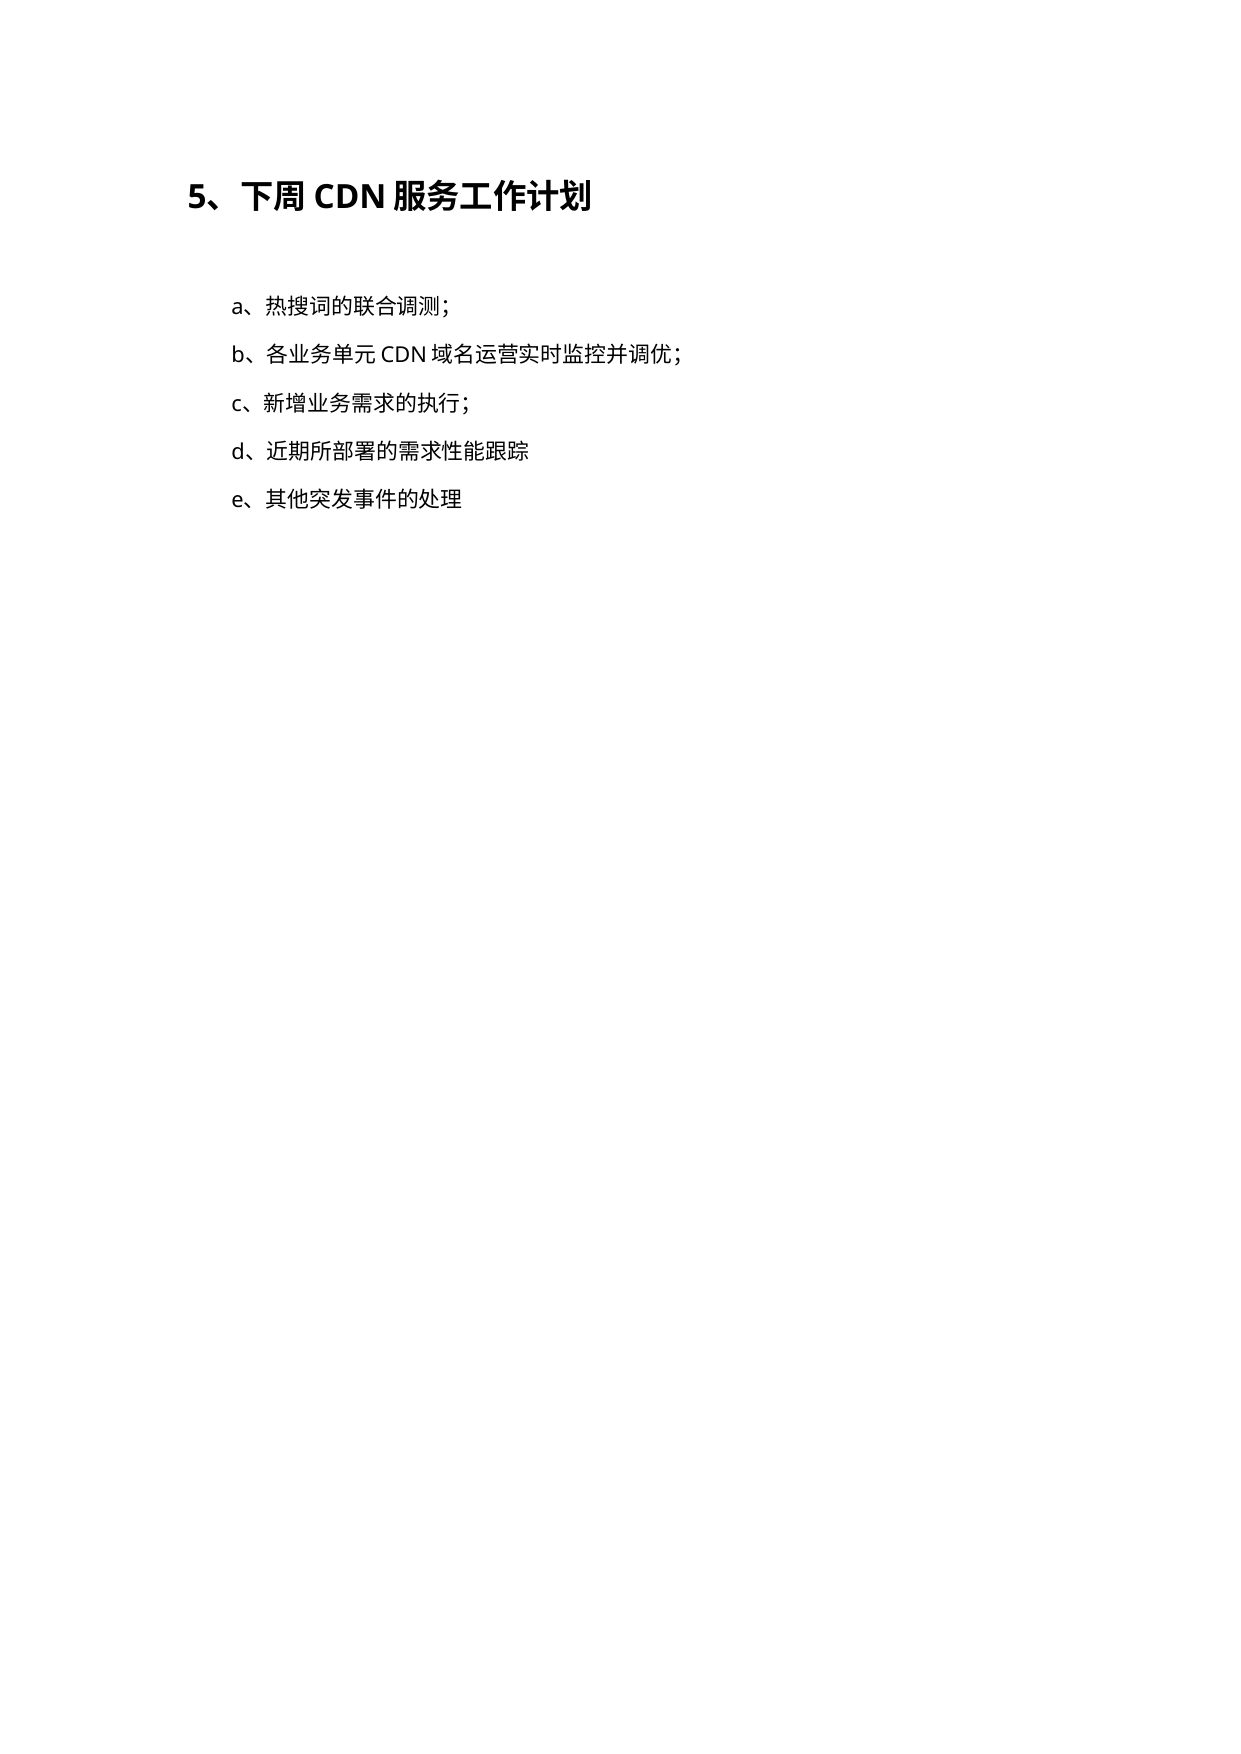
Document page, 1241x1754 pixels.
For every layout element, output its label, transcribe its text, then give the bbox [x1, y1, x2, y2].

subtitle 5、下周CDN服务工作计划 [187, 162, 1053, 227]
text d、近期所部署的需求性能跟踪 [187, 434, 1053, 466]
text b、各业务单元CDN域名运营实时监控并调优； [187, 337, 1053, 370]
text e、其他突发事件的处理 [187, 482, 1053, 515]
text c、新增业务需求的执行； [187, 386, 1053, 418]
text a、热搜词的联合调测； [187, 289, 1053, 321]
